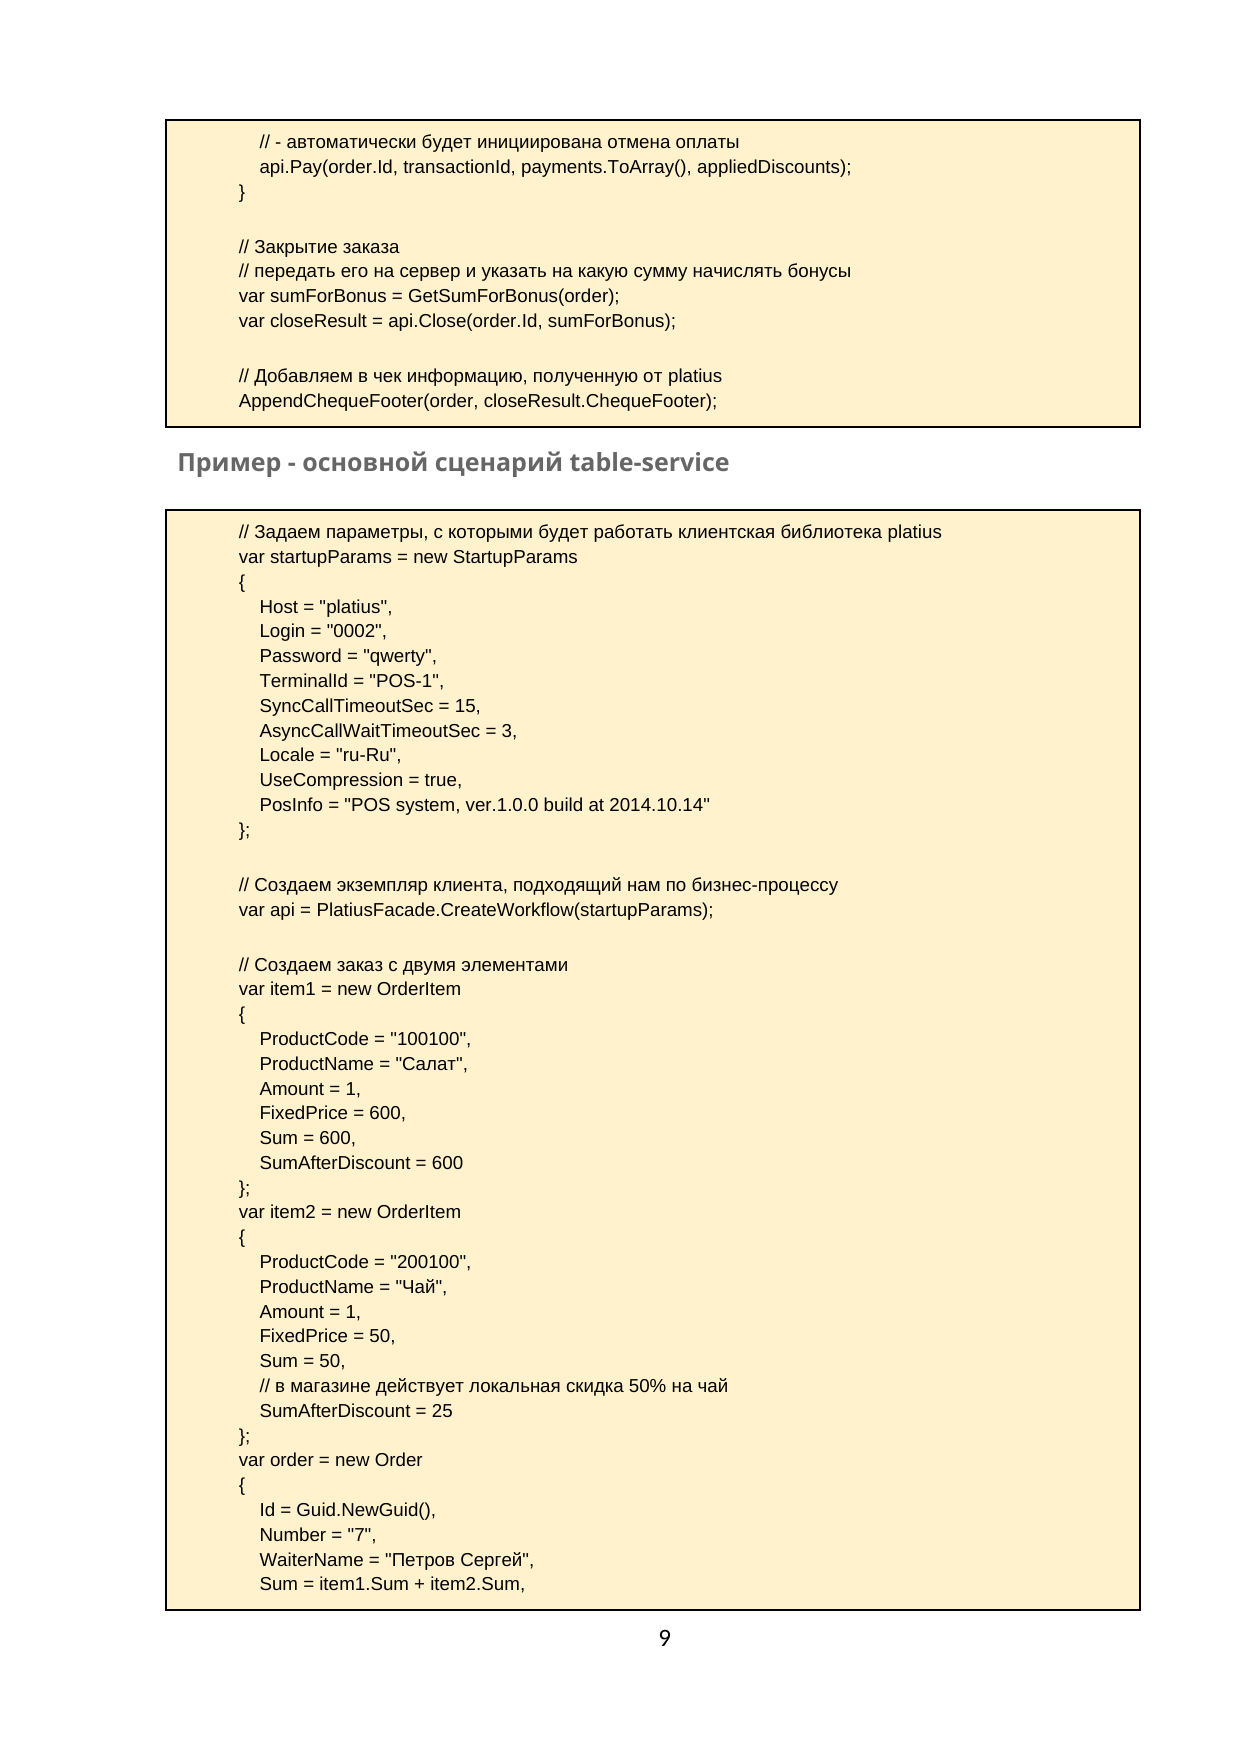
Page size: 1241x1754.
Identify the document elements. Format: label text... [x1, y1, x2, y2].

subtitle Пример - основной сценарий table-service [177, 444, 1152, 478]
